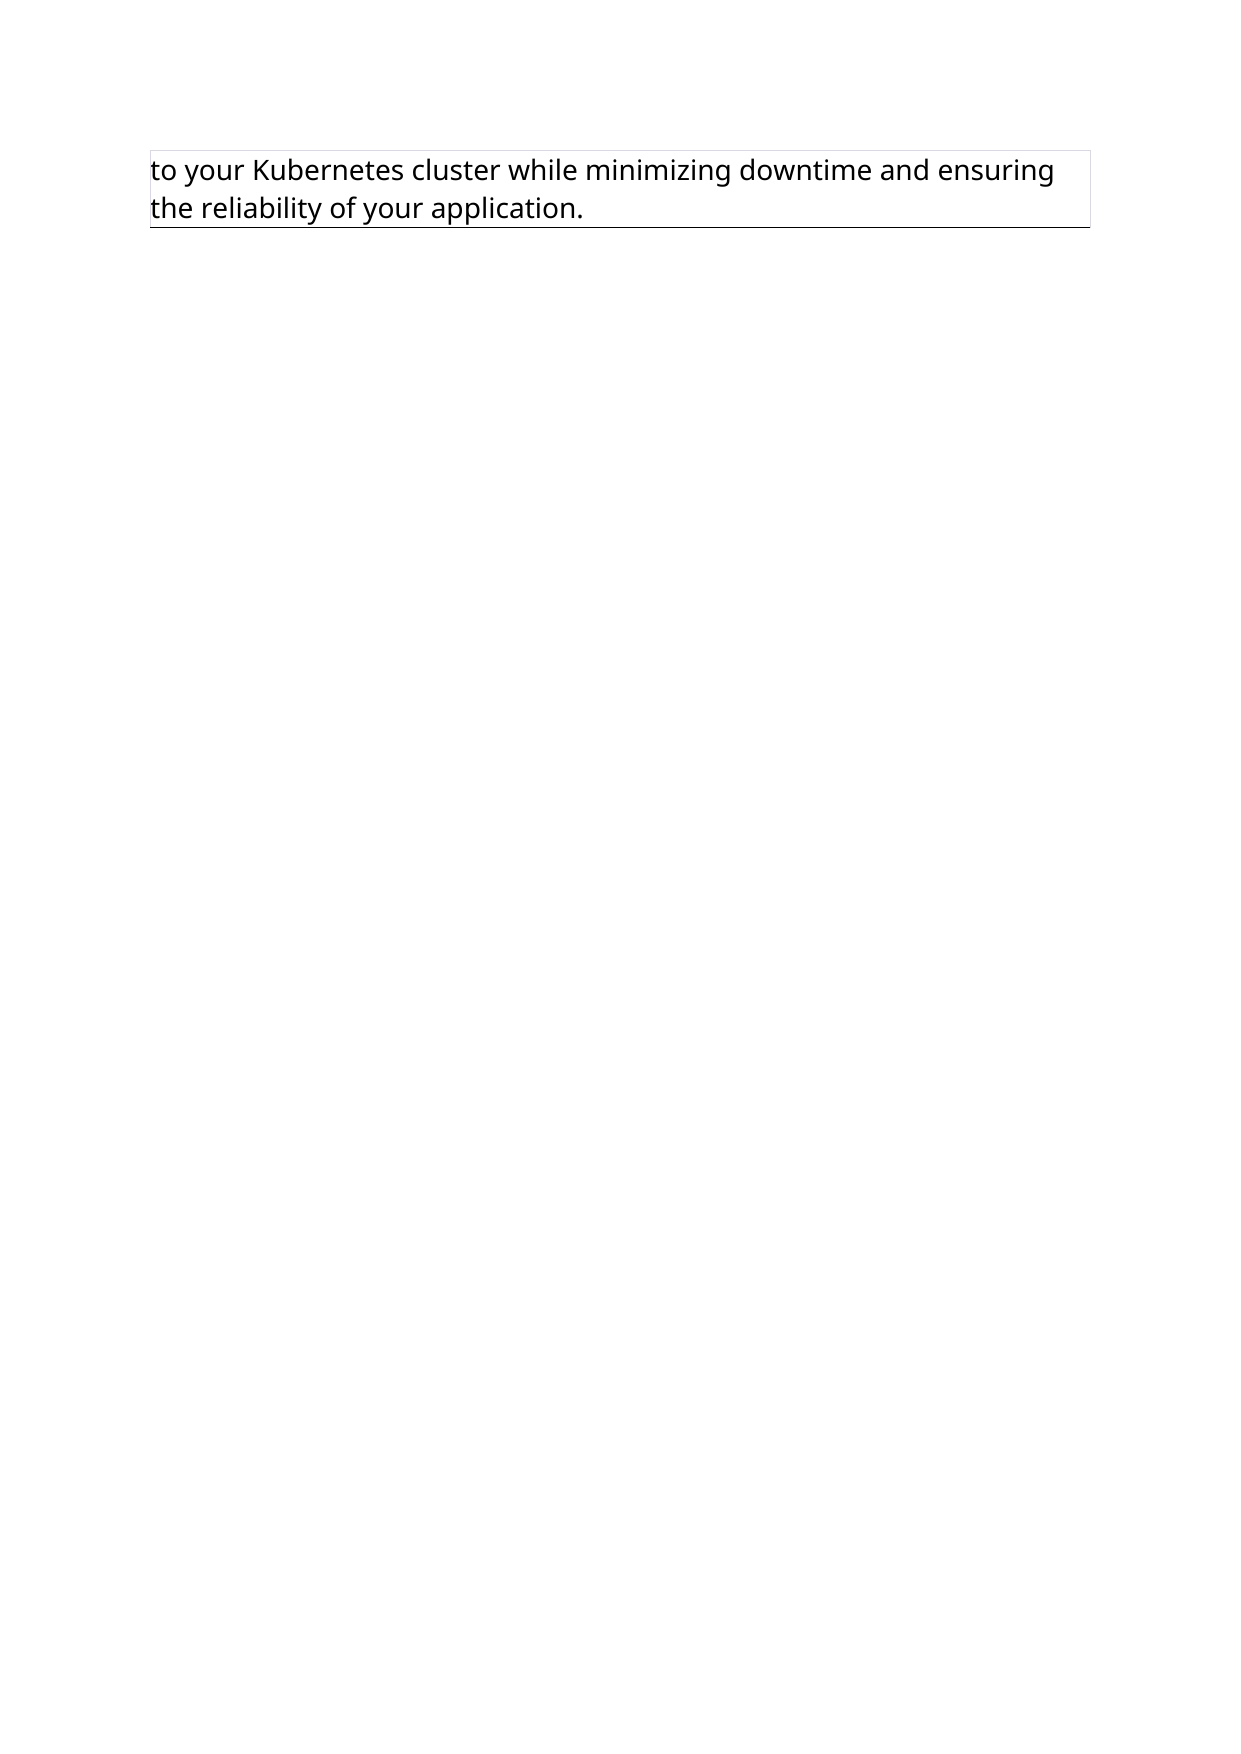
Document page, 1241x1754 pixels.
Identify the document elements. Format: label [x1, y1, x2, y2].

text [151, 151, 1090, 227]
